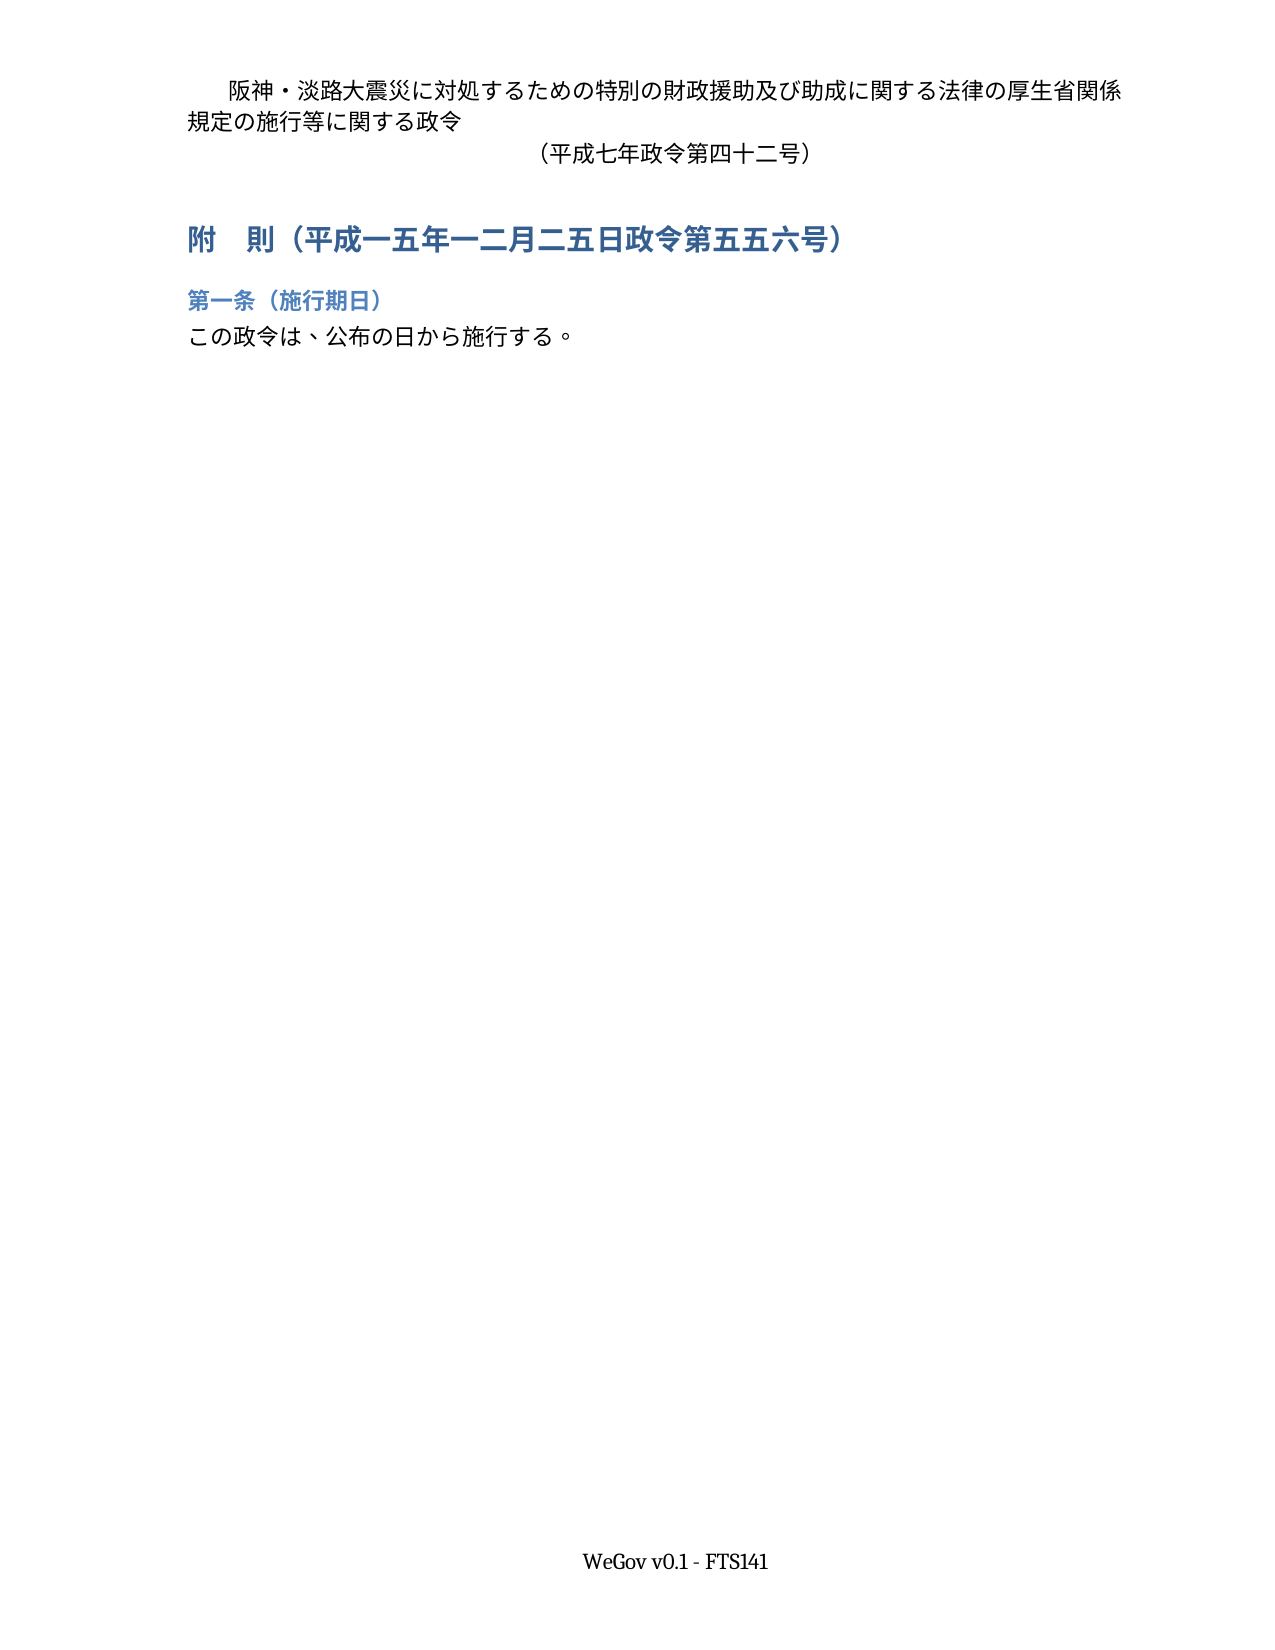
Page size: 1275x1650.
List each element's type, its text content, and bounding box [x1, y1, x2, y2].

subtitle 第一条（施行期日） [187, 285, 1087, 316]
subtitle 附 則（平成一五年一二月二五日政令第五五六号） [187, 219, 1087, 258]
text この政令は、公布の日から施行する。 [187, 321, 1087, 352]
